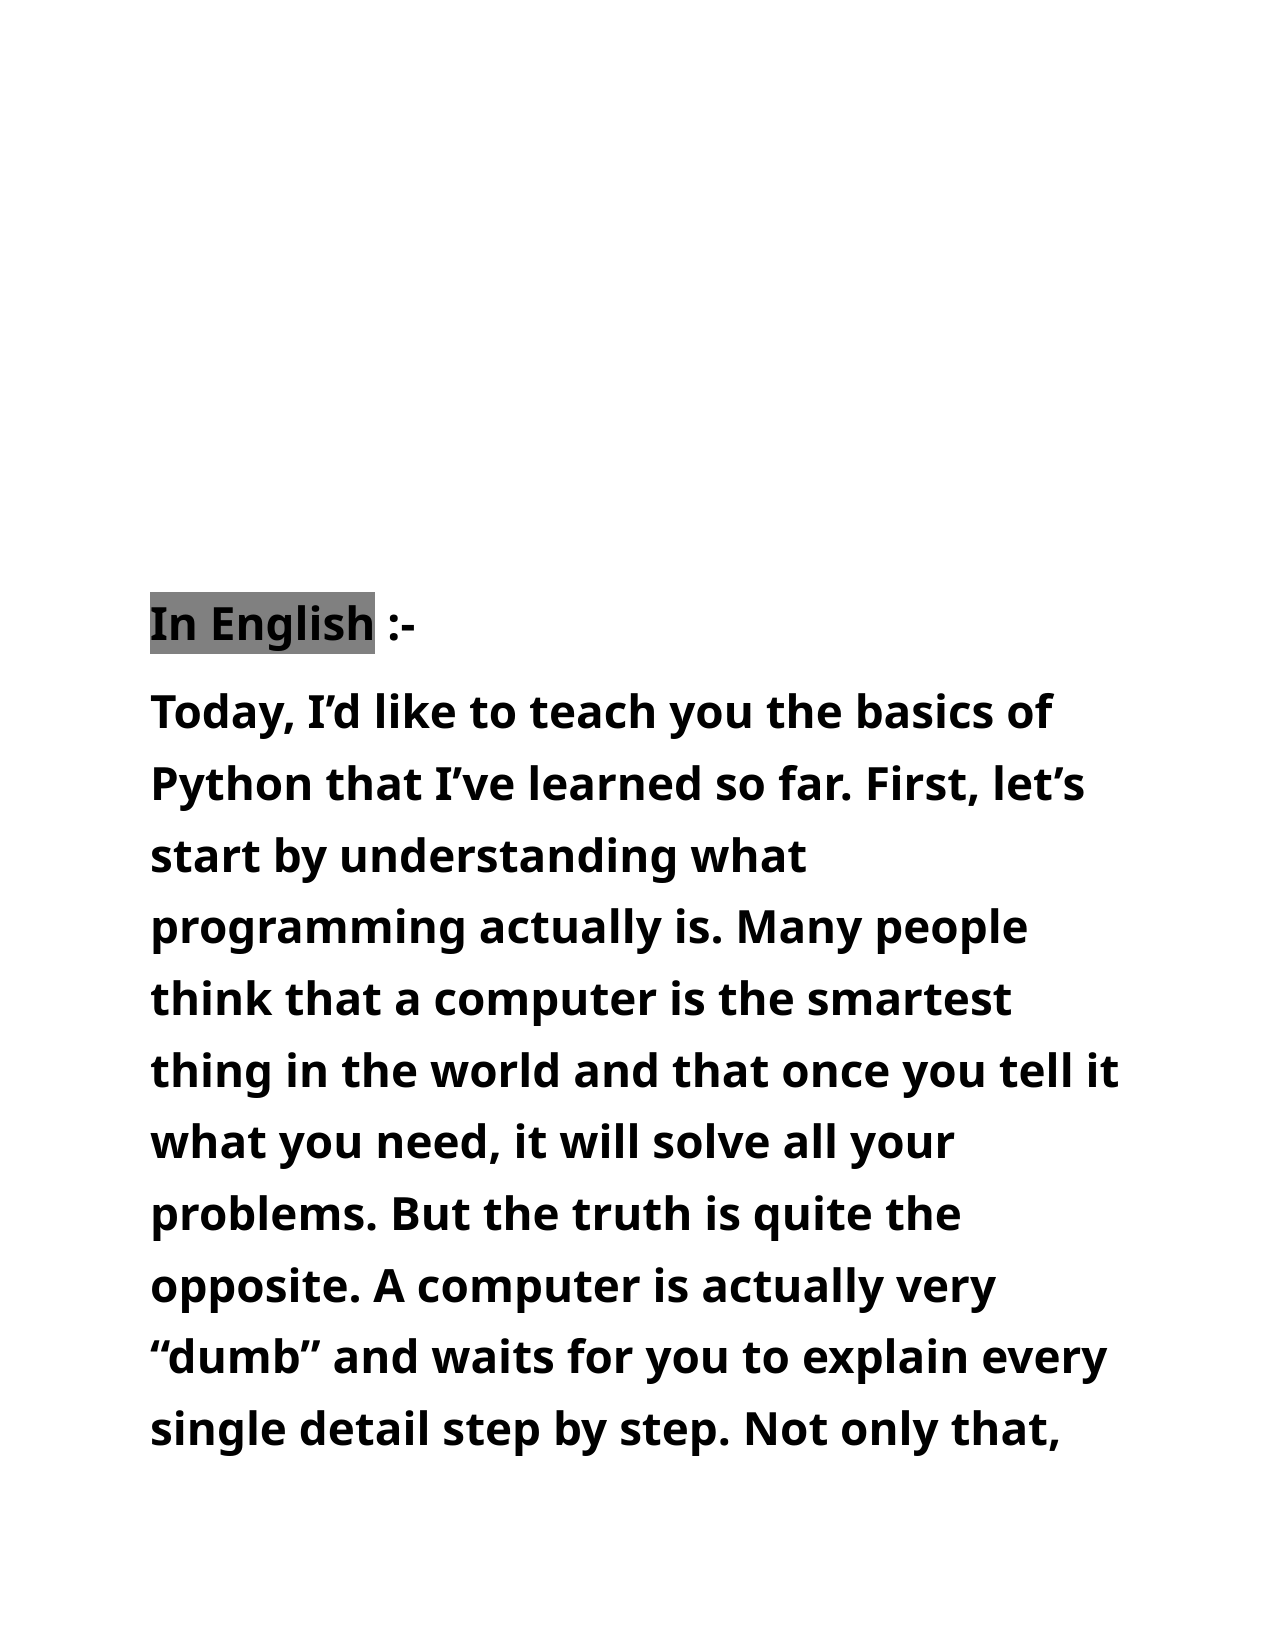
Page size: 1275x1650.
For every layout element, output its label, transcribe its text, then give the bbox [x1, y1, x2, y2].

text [150, 680, 1125, 1459]
text In English :- [375, 592, 1125, 654]
